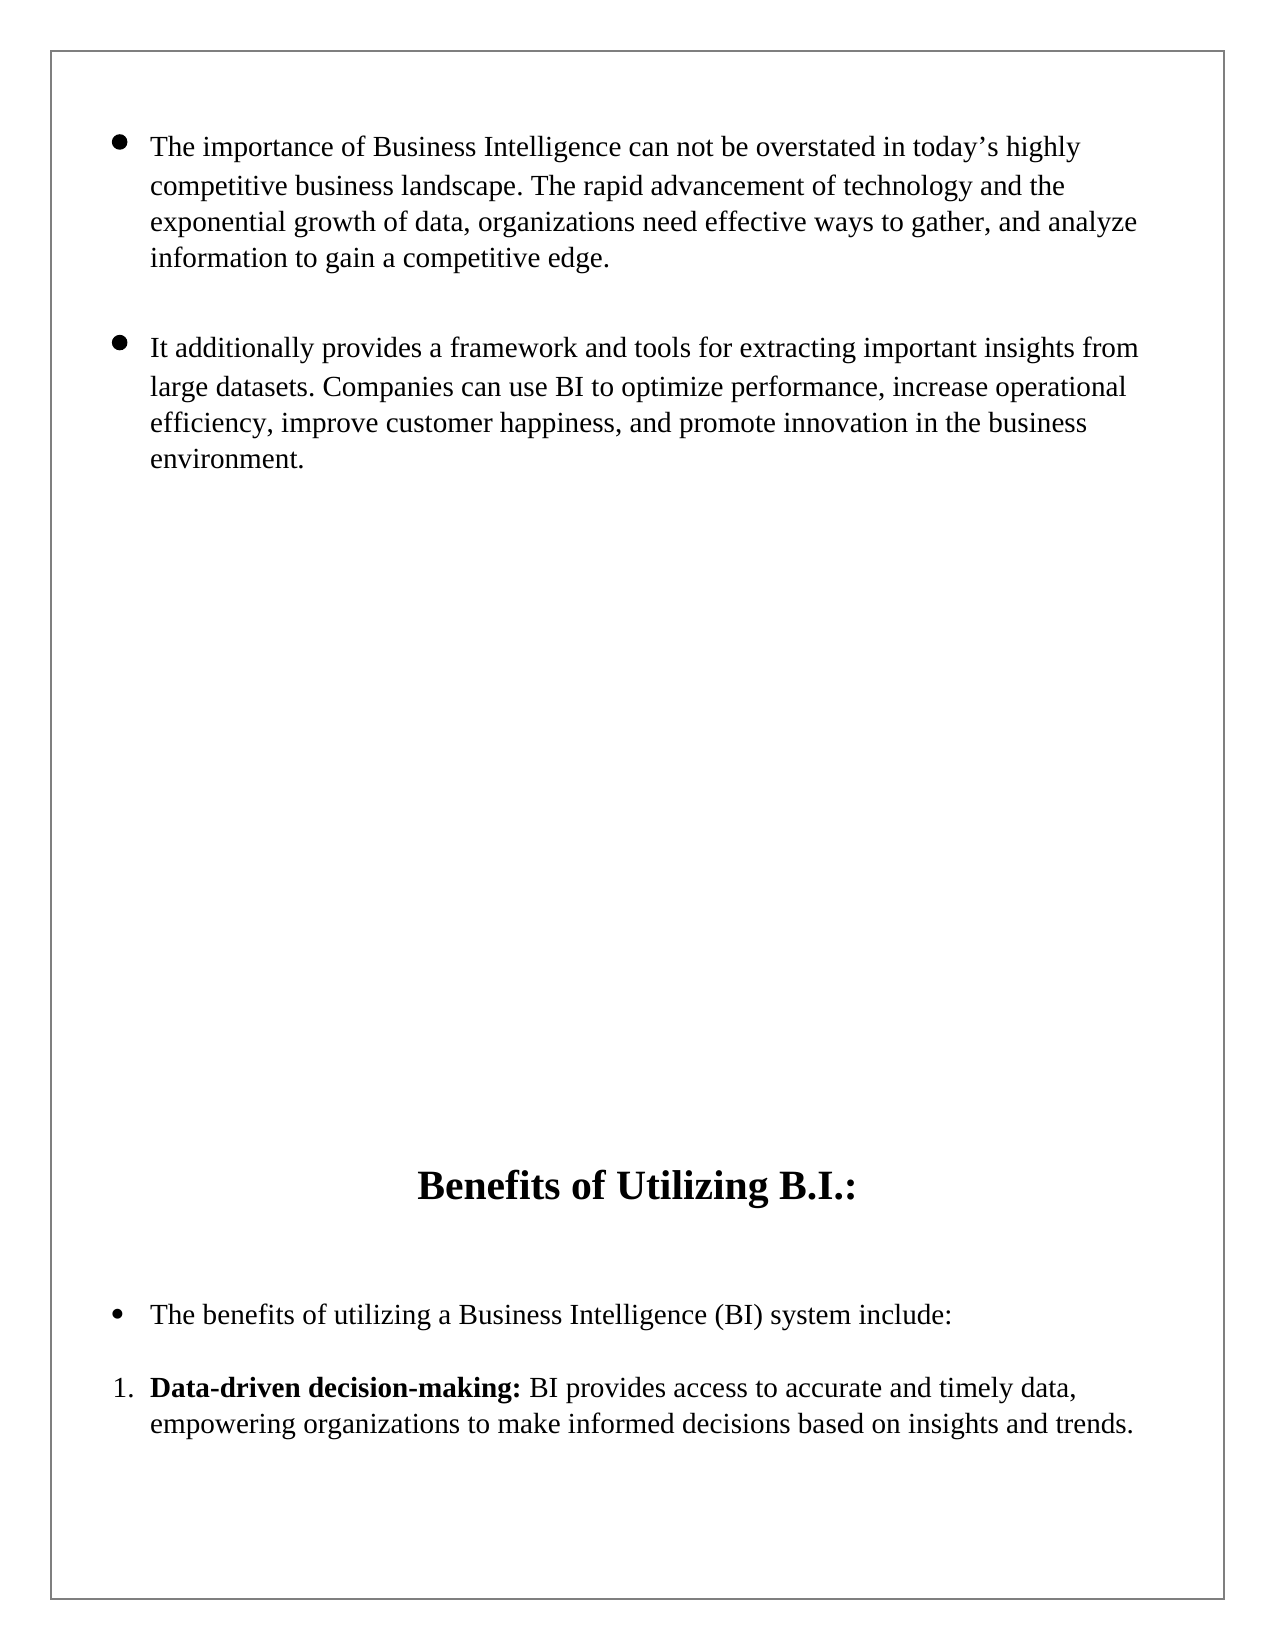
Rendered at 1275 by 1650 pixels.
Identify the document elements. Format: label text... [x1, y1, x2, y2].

list The importance of Business Intelligence can not be overstated in today’s highly competitive business landscape. The rapid advancement of technology and the exponential growth of data, organizations need effective ways to gather, and analyze information to gain a competitive edge. [112, 128, 1200, 274]
list The benefits of utilizing a Business Intelligence (BI) system include: [112, 1297, 1200, 1331]
list It additionally provides a framework and tools for extracting important insights from large datasets. Companies can use BI to optimize performance, increase operational efficiency, improve customer happiness, and promote innovation in the business environment. [112, 328, 1200, 475]
list Data-driven decision-making: BI provides access to accurate and timely data, empowering organizations to make informed decisions based on insights and trends. [112, 1370, 1200, 1439]
text Benefits of Utilizing B.I.: [75, 1161, 1200, 1209]
